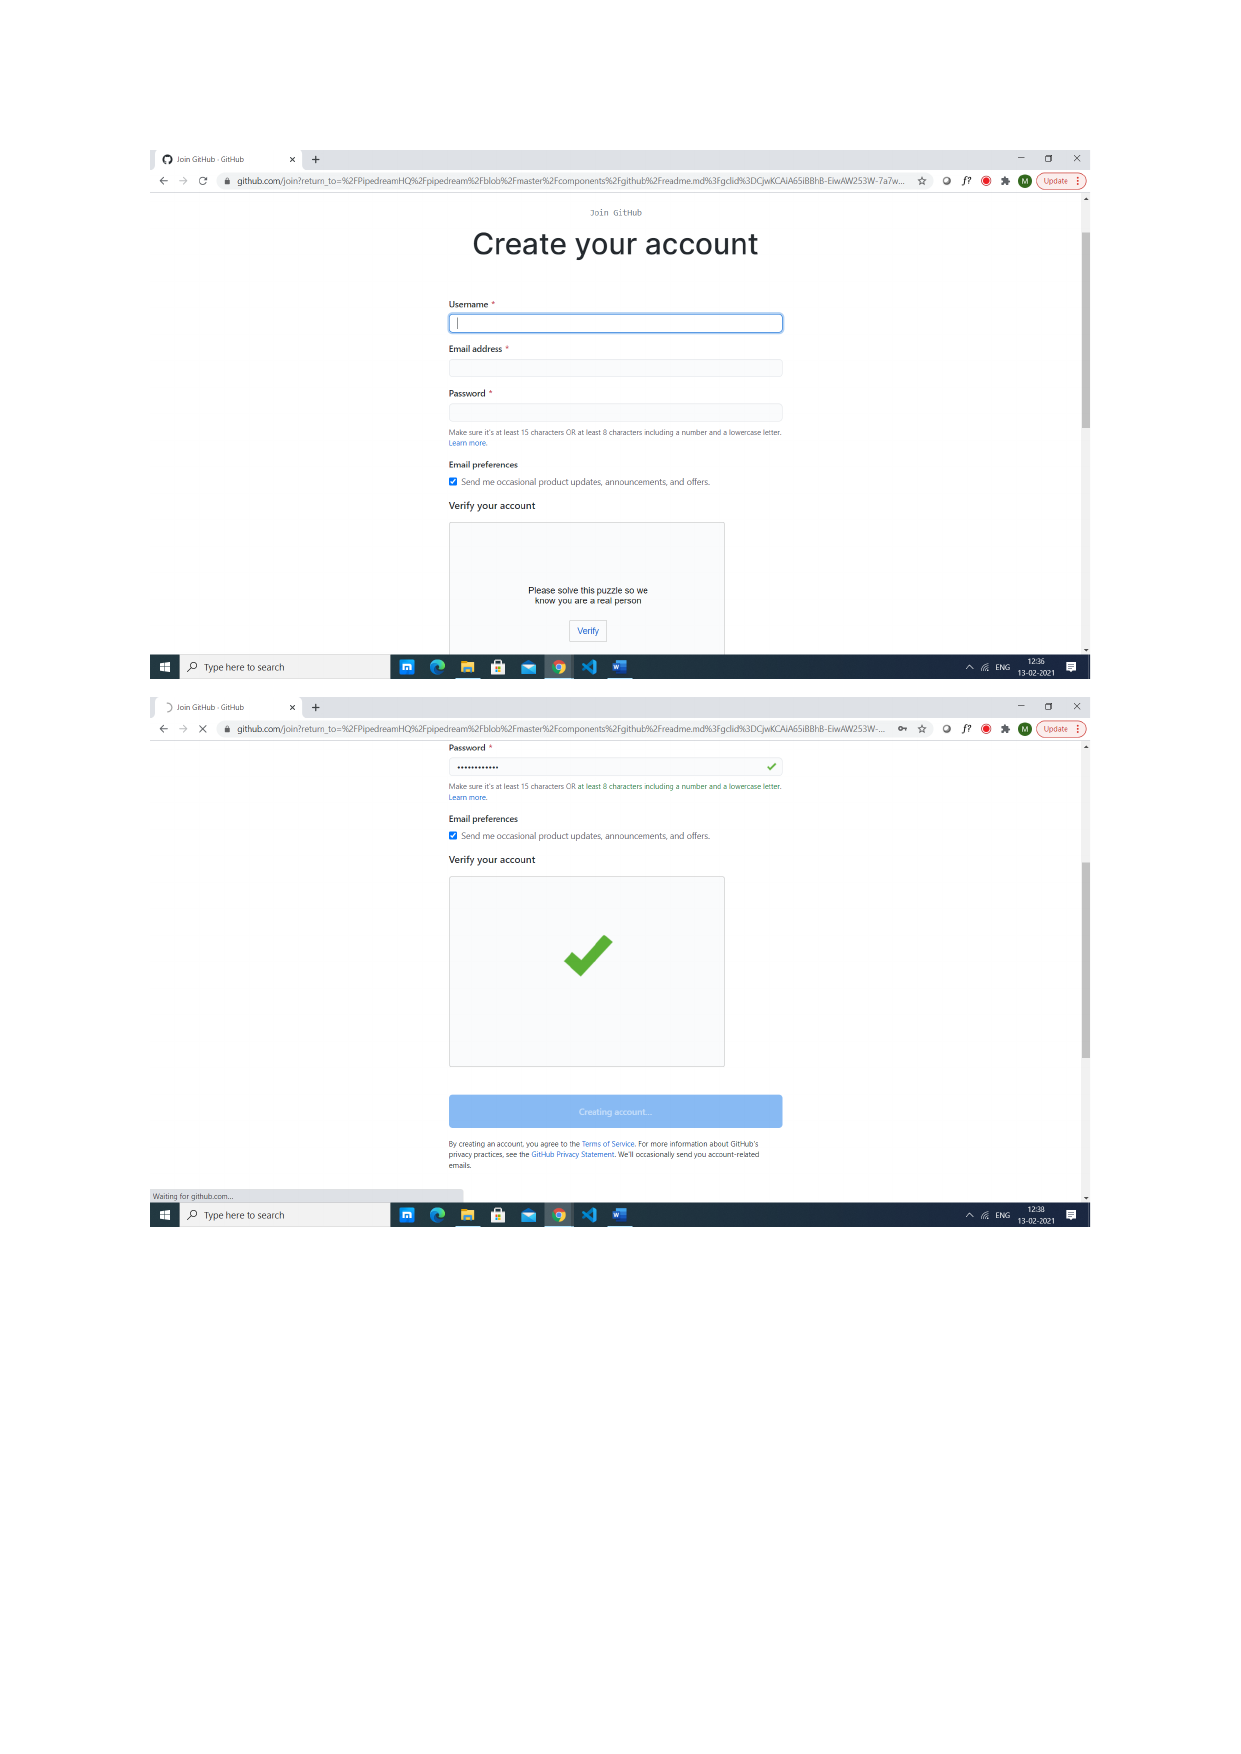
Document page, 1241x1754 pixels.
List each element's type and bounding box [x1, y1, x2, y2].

picture [150, 150, 1091, 679]
picture [150, 697, 1091, 1227]
